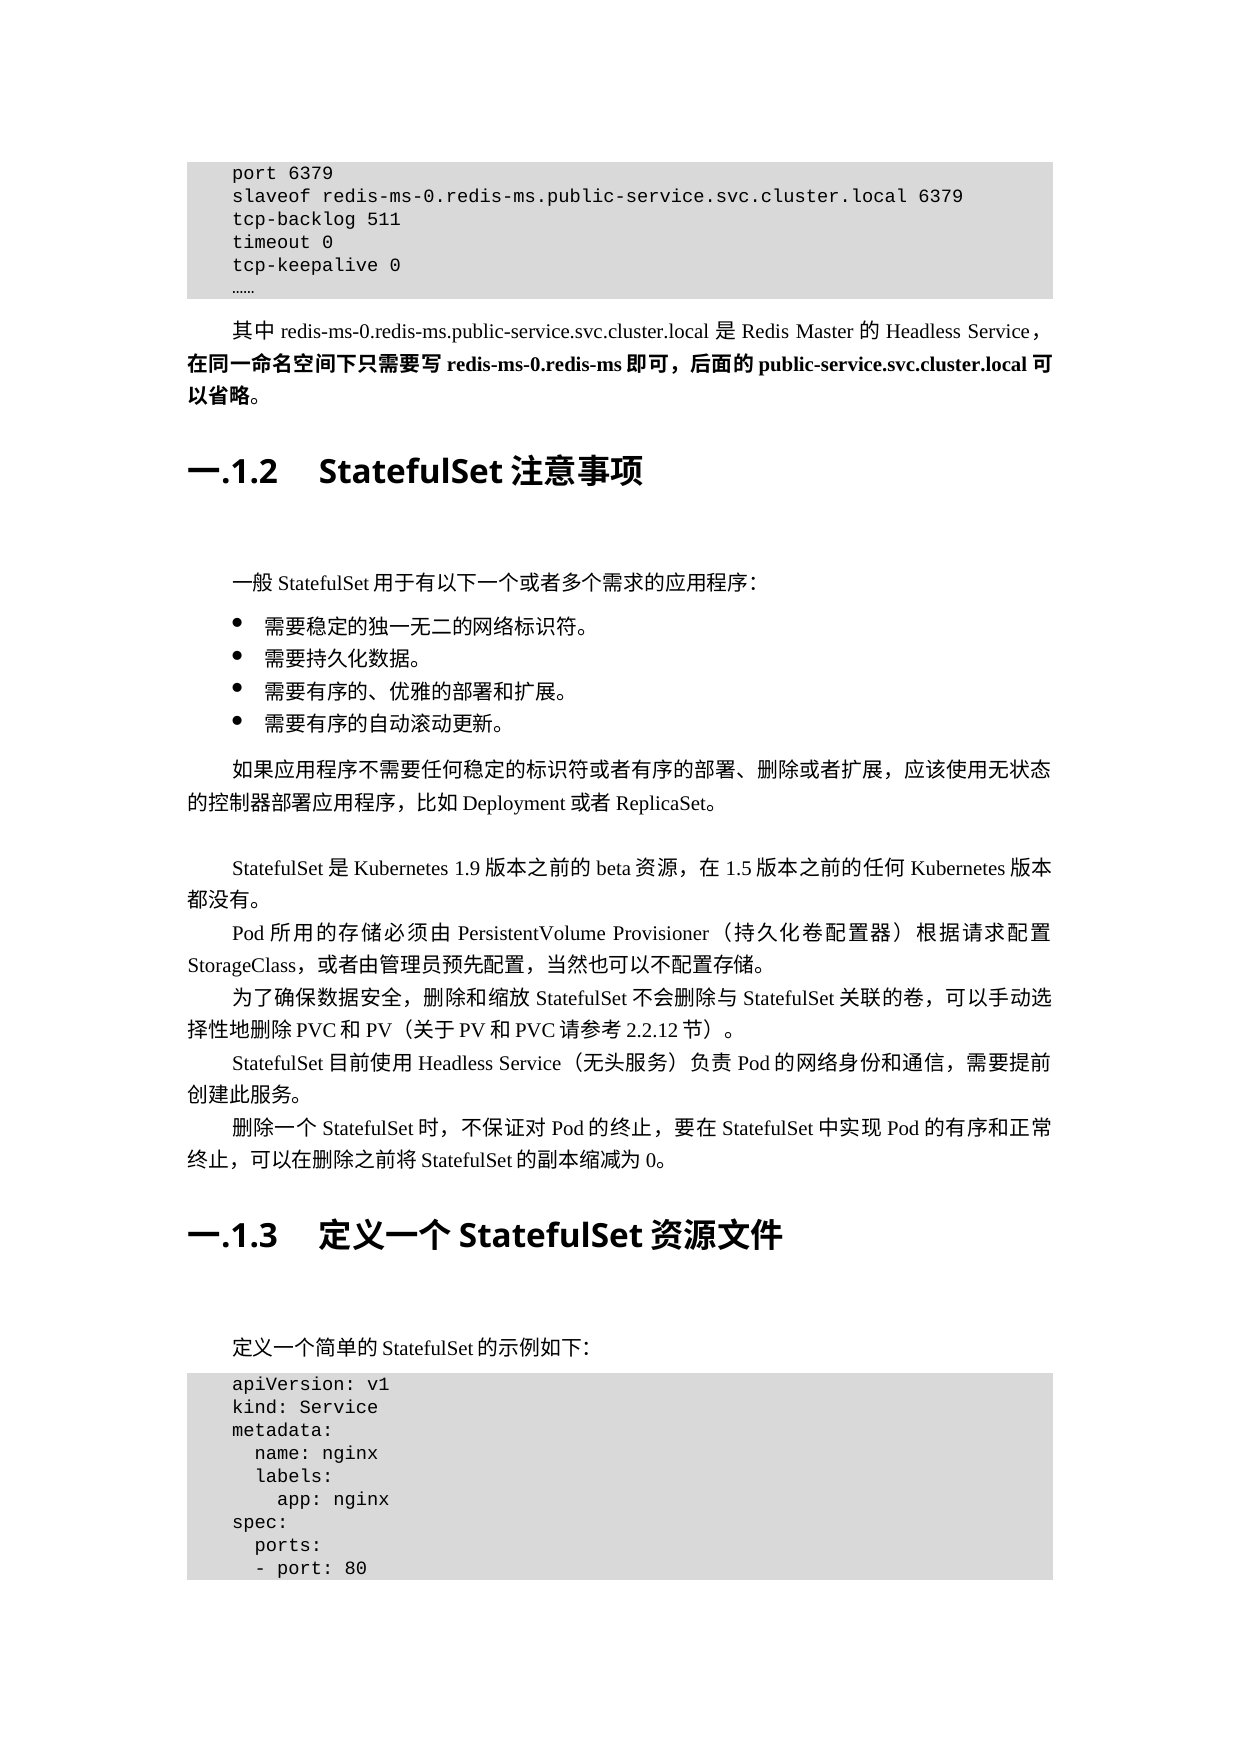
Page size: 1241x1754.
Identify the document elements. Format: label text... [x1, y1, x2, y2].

text - port: 80 [187, 1557, 1053, 1580]
text …… [187, 277, 1053, 299]
text metadata: [187, 1419, 1053, 1442]
subtitle StatefulSet注意事项 [187, 437, 1053, 502]
text 其中redis-ms-0.redis-ms.public-service.svc.cluster.local是Redis Master的Headless Service，在同一命名空间下只需要写redis-ms-0.redis-ms即可，后面的public-service.svc.cluster.local可以省略。 [187, 312, 1053, 409]
text spec: [187, 1511, 1053, 1534]
text tcp-keepalive 0 [187, 254, 1053, 277]
text 删除一个StatefulSet时，不保证对Pod的终止，要在StatefulSet中实现Pod的有序和正常终止，可以在删除之前将StatefulSet的副本缩减为0。 [187, 1109, 1053, 1174]
text name: nginx [187, 1442, 1053, 1465]
text StatefulSet目前使用Headless Service（无头服务）负责Pod的网络身份和通信，需要提前创建此服务。 [187, 1044, 1053, 1109]
text timeout 0 [187, 231, 1053, 254]
text port 6379 [187, 162, 1053, 185]
text ports: [187, 1534, 1053, 1557]
text 需要有序的、优雅的部署和扩展。 [231, 674, 1053, 706]
text slaveof redis-ms-0.redis-ms.public-service.svc.cluster.local 6379 [187, 185, 1053, 208]
subtitle 定义一个StatefulSet资源文件 [187, 1201, 1053, 1266]
text Pod所用的存储必须由PersistentVolume Provisioner（持久化卷配置器）根据请求配置StorageClass，或者由管理员预先配置，当然也可以不配置存储。 [187, 914, 1053, 979]
text 需要有序的自动滚动更新。 [231, 706, 1053, 739]
text 为了确保数据安全，删除和缩放StatefulSet不会删除与StatefulSet关联的卷，可以手动选择性地删除PVC和PV（关于PV和PVC请参考2.2.12节）。 [187, 979, 1053, 1044]
text 一般StatefulSet用于有以下一个或者多个需求的应用程序： [187, 564, 1053, 596]
text 需要稳定的独一无二的网络标识符。 [231, 609, 1053, 641]
text StatefulSet是Kubernetes 1.9版本之前的beta资源，在1.5版本之前的任何Kubernetes版本都没有。 [187, 849, 1053, 914]
text 如果应用程序不需要任何稳定的标识符或者有序的部署、删除或者扩展，应该使用无状态的控制器部署应用程序，比如Deployment或者ReplicaSet。 [187, 751, 1053, 816]
text 需要持久化数据。 [231, 641, 1053, 674]
text labels: [187, 1465, 1053, 1488]
text app: nginx [187, 1488, 1053, 1511]
text apiVersion: v1 [187, 1373, 1053, 1396]
text kind: Service [187, 1396, 1053, 1419]
text 定义一个简单的StatefulSet的示例如下： [187, 1328, 1053, 1361]
text tcp-backlog 511 [187, 208, 1053, 231]
